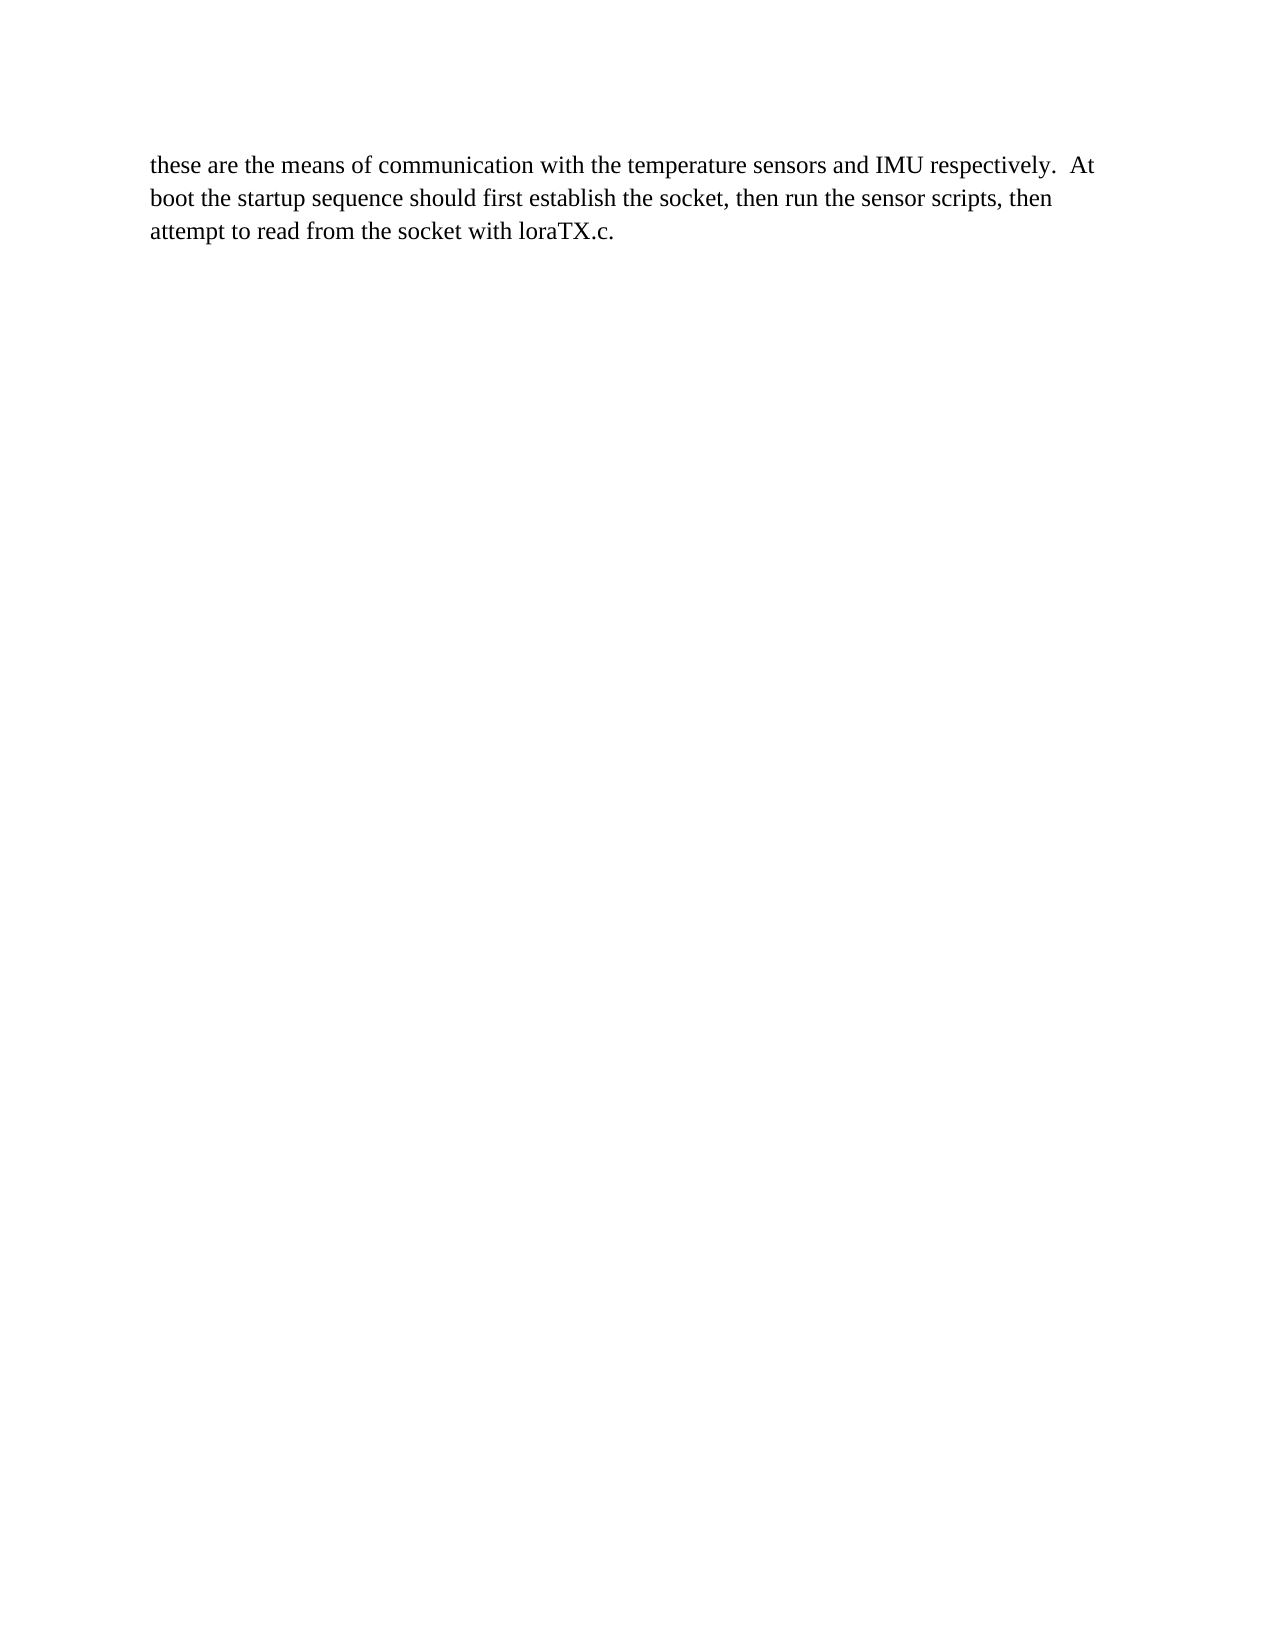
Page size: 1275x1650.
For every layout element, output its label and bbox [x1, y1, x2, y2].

text [150, 150, 1125, 245]
